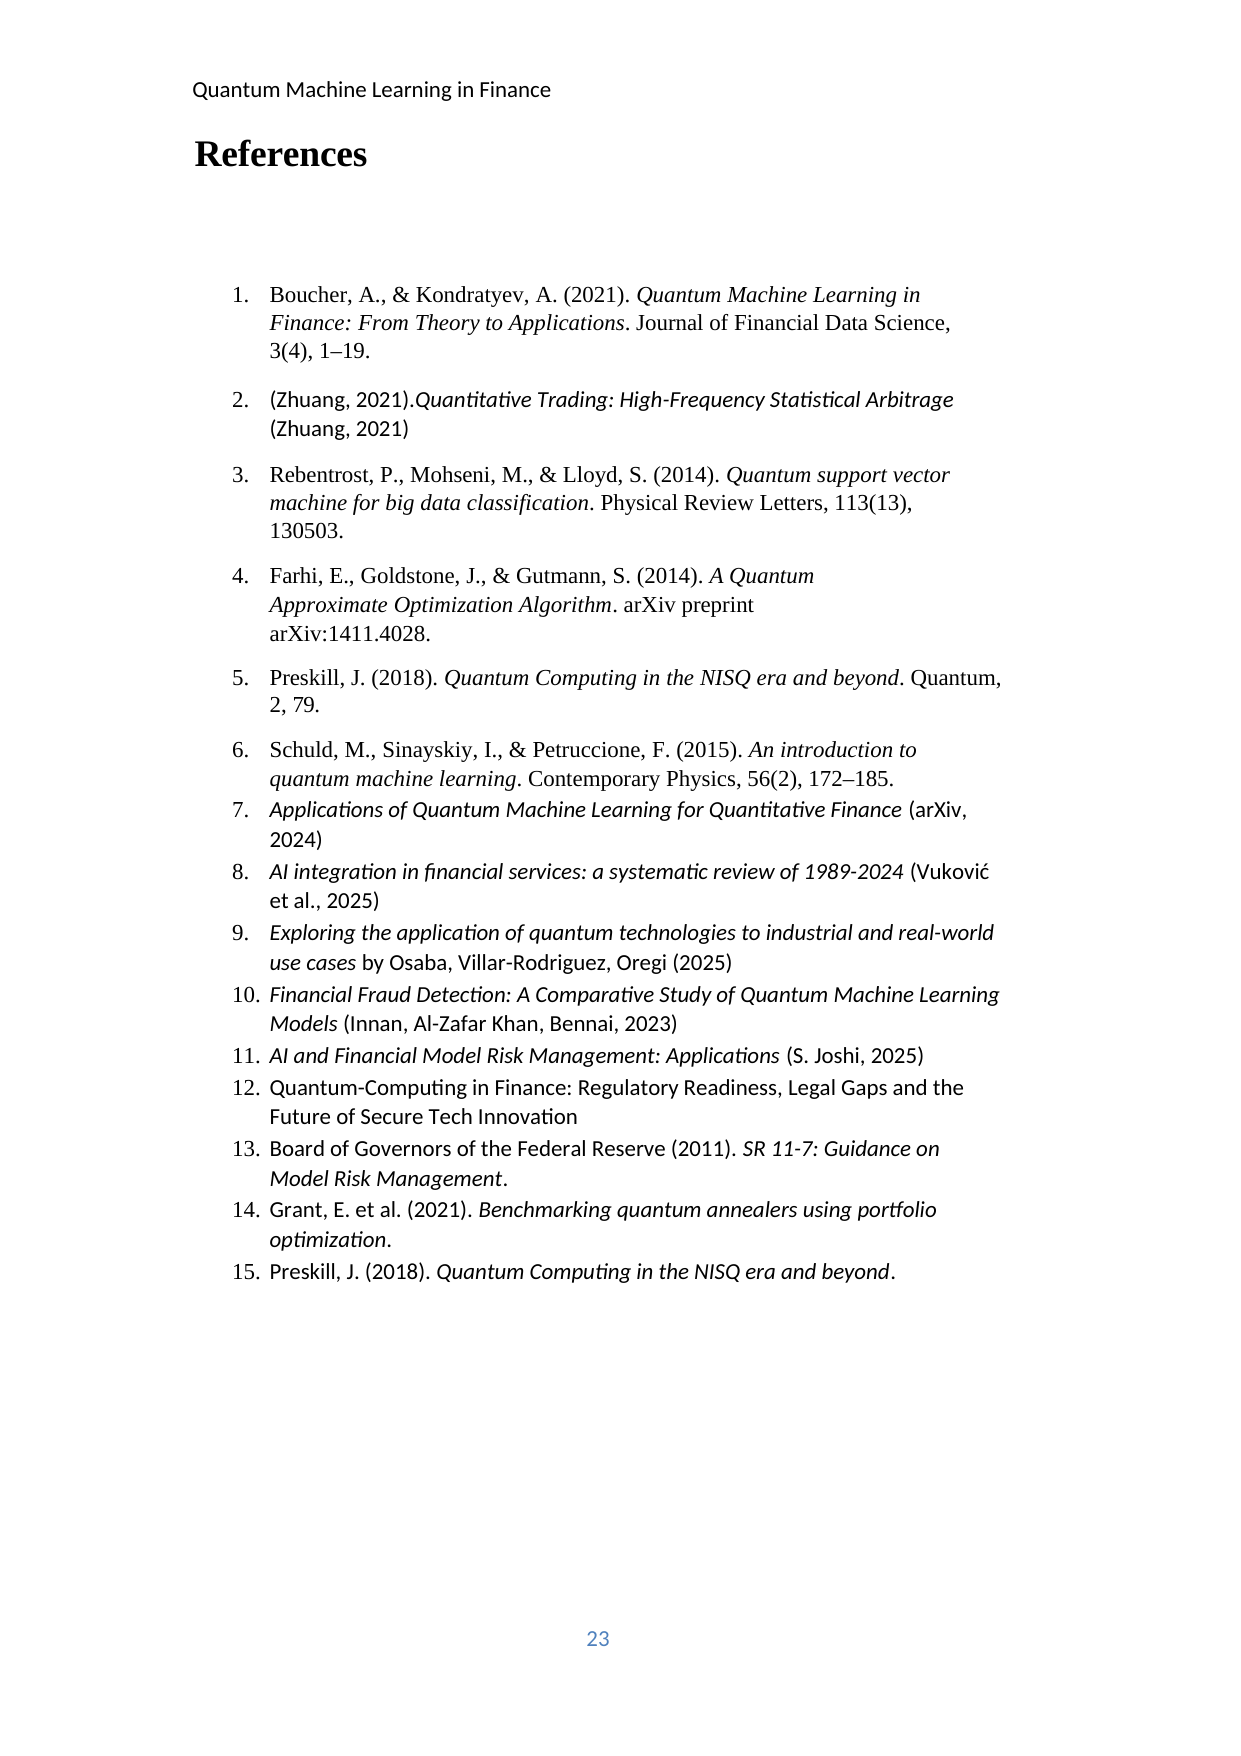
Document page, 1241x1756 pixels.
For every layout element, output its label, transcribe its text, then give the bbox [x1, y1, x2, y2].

list Schuld, M., Sinayskiy, I., & Petruccione, F. (2015). An introduction to quantum machine learning. Contemporary Physics, 56(2), 172–185. [232, 736, 936, 791]
list Board of Governors of the Federal Reserve (2011). SR 11-7: Guidance on Model Risk Management. [232, 1134, 1004, 1192]
list Farhi, E., Goldstone, J., & Gutmann, S. (2014). A Quantum Approximate Optimization Algorithm. arXiv preprint arXiv:1411.4028. [232, 562, 919, 646]
list Exploring the application of quantum technologies to industrial and real-world use cases by Osaba, Villar-Rodriguez, Oregi (2025) [232, 918, 1004, 976]
list Preskill, J. (2018). Quantum Computing in the NISQ era and beyond. [232, 1257, 1004, 1285]
list AI and Financial Model Risk Management: Applications (S. Joshi, 2025) [232, 1041, 1004, 1069]
list Applications of Quantum Machine Learning for Quantitative Finance (arXiv, 2024) [232, 796, 1004, 853]
list AI integration in financial services: a systematic review of 1989-2024 (Vuković et al., 2025) [232, 857, 1004, 915]
list Grant, E. et al. (2021). Benchmarking quantum annealers using portfolio optimization. [232, 1195, 1004, 1253]
list Financial Fraud Detection: A Comparative Study of Quantum Machine Learning Models (Innan, Al-Zafar Khan, Bennai, 2023) [232, 980, 1004, 1037]
list (Zhuang, 2021).Quantitative Trading: High-Frequency Statistical Arbitrage (Zhuang, 2021) [232, 385, 996, 442]
list Preskill, J. (2018). Quantum Computing in the NISQ era and beyond. Quantum, 2, 79. [232, 664, 1004, 717]
list Quantum-Computing in Finance: Regulatory Readiness, Legal Gaps and the Future of Secure Tech Innovation [232, 1073, 1004, 1130]
list Boucher, A., & Kondratyev, A. (2021). Quantum Machine Learning in Finance: From Theory to Applications. Journal of Financial Data Science, 3(4), 1–19. [232, 281, 996, 363]
subtitle References [194, 131, 1004, 174]
list Rebentrost, P., Mohseni, M., & Lloyd, S. (2014). Quantum support vector machine for big data classification. Physical Review Letters, 113(13), 130503. [232, 461, 955, 544]
